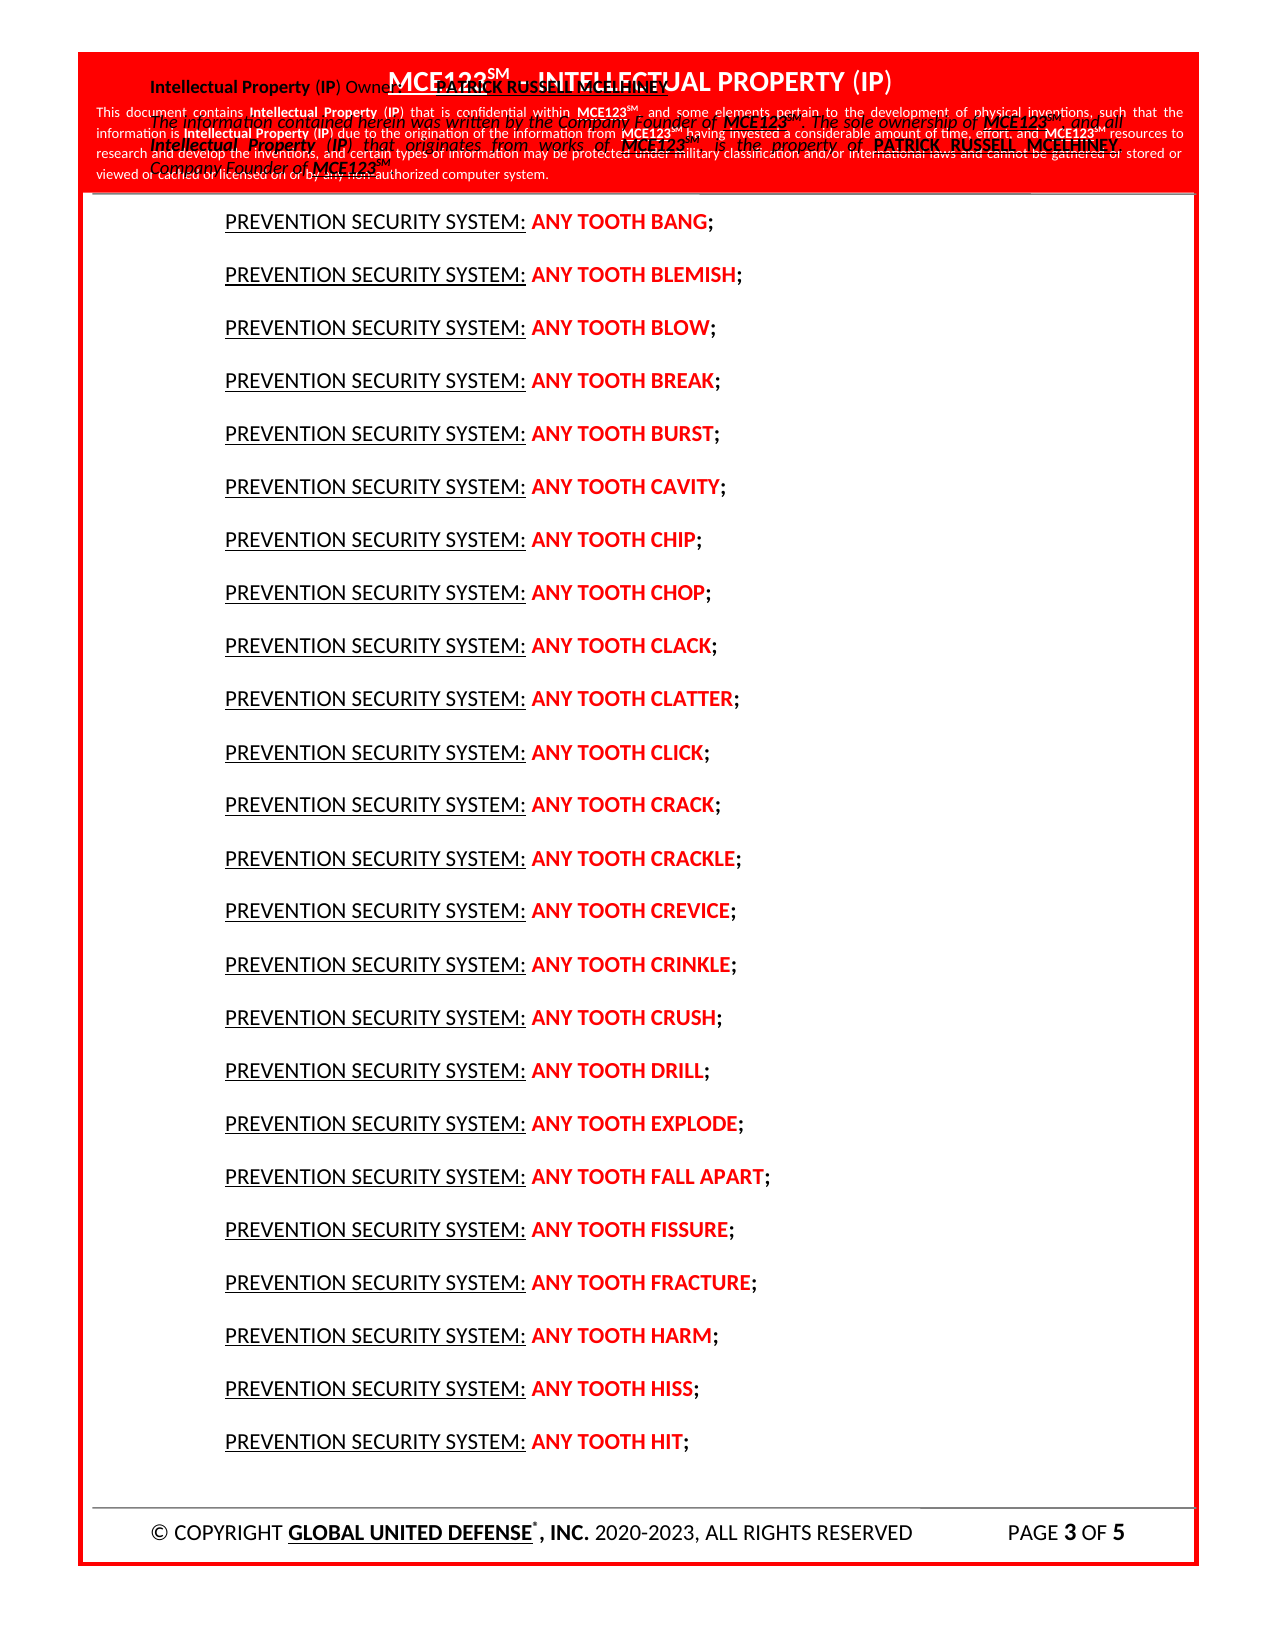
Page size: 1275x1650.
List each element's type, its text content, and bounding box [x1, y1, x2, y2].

text PREVENTION SECURITY SYSTEM: ANY TOOTH BURST; [225, 419, 1125, 447]
text PREVENTION SECURITY SYSTEM: ANY TOOTH DRILL; [187, 1056, 1125, 1084]
text PREVENTION SECURITY SYSTEM: ANY TOOTH BREAK; [225, 366, 1125, 394]
text PREVENTION SECURITY SYSTEM: ANY TOOTH CLICK; [225, 738, 1125, 766]
text PREVENTION SECURITY SYSTEM: ANY TOOTH BLEMISH; [225, 260, 1125, 288]
text PREVENTION SECURITY SYSTEM: ANY TOOTH CRINKLE; [187, 950, 1125, 978]
text PREVENTION SECURITY SYSTEM: ANY TOOTH FALL APART; [187, 1162, 1125, 1190]
text PREVENTION SECURITY SYSTEM: ANY TOOTH BANG; [225, 207, 1125, 235]
text PREVENTION SECURITY SYSTEM: ANY TOOTH CHIP; [225, 526, 1125, 553]
text PREVENTION SECURITY SYSTEM: ANY TOOTH CRACK; [187, 791, 1125, 819]
text PREVENTION SECURITY SYSTEM: ANY TOOTH EXPLODE; [187, 1109, 1125, 1137]
text PREVENTION SECURITY SYSTEM: ANY TOOTH CHOP; [225, 578, 1125, 607]
text PREVENTION SECURITY SYSTEM: ANY TOOTH FISSURE; [187, 1215, 1125, 1243]
text PREVENTION SECURITY SYSTEM: ANY TOOTH BLOW; [225, 313, 1125, 341]
text PREVENTION SECURITY SYSTEM: ANY TOOTH CLACK; [225, 632, 1125, 659]
text PREVENTION SECURITY SYSTEM: ANY TOOTH HIT; [187, 1427, 1125, 1455]
text PREVENTION SECURITY SYSTEM: ANY TOOTH CRACKLE; [187, 844, 1125, 872]
text PREVENTION SECURITY SYSTEM: ANY TOOTH CLATTER; [225, 684, 1125, 713]
text PREVENTION SECURITY SYSTEM: ANY TOOTH CRUSH; [187, 1003, 1125, 1031]
text PREVENTION SECURITY SYSTEM: ANY TOOTH HARM; [187, 1321, 1125, 1349]
text PREVENTION SECURITY SYSTEM: ANY TOOTH FRACTURE; [187, 1268, 1125, 1296]
text PREVENTION SECURITY SYSTEM: ANY TOOTH CREVICE; [187, 897, 1125, 925]
text PREVENTION SECURITY SYSTEM: ANY TOOTH CAVITY; [225, 472, 1125, 501]
text PREVENTION SECURITY SYSTEM: ANY TOOTH HISS; [187, 1374, 1125, 1402]
